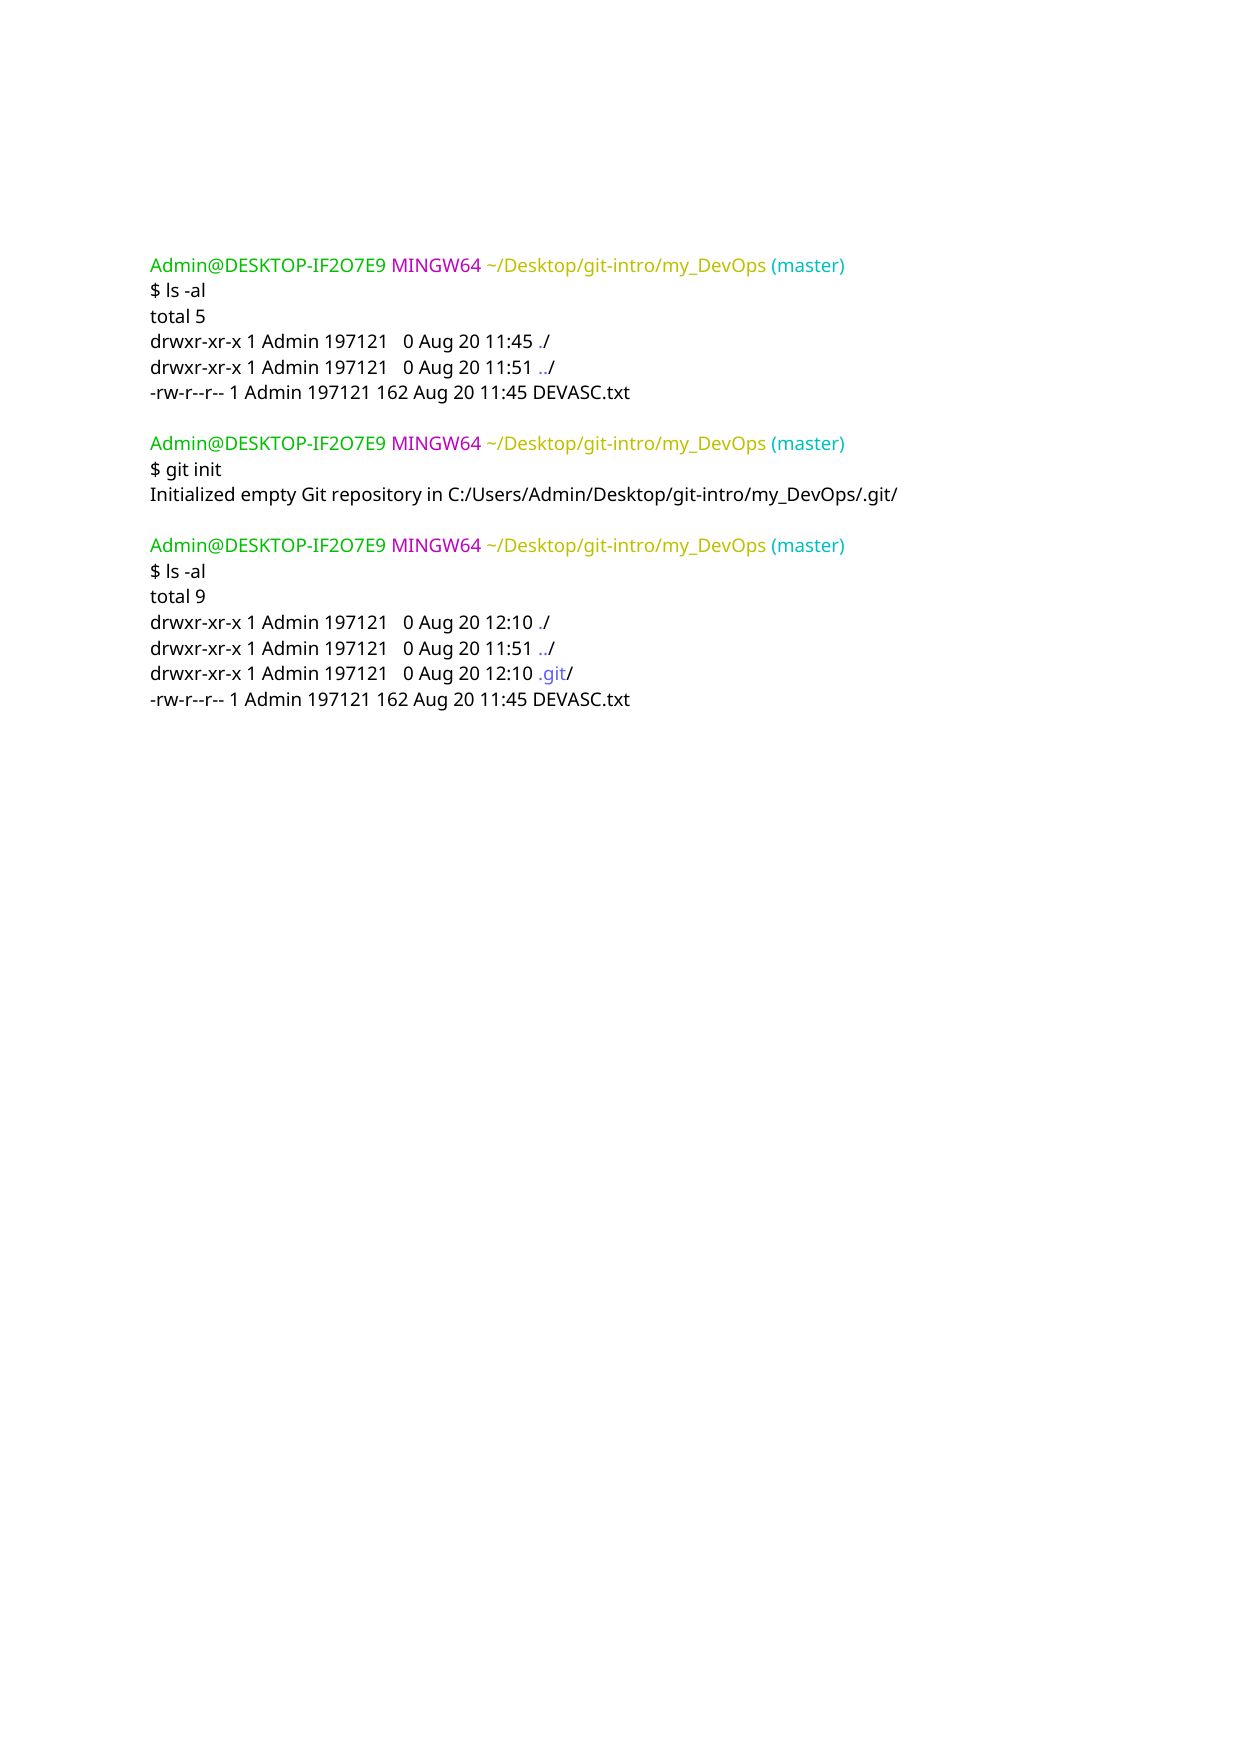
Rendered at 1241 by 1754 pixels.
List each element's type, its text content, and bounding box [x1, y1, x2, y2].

text Initialized empty Git repository in C:/Users/Admin/Desktop/git-intro/my_DevOps/.git/ [150, 482, 1090, 507]
text drwxr-xr-x 1 Admin 197121 0 Aug 20 11:51 ../ [150, 635, 1090, 660]
text -rw-r--r-- 1 Admin 197121 162 Aug 20 11:45 DEVASC.txt [150, 686, 1090, 711]
text Admin@DESKTOP-IF2O7E9 MINGW64 ~/Desktop/git-intro/my_DevOps (master) [150, 252, 1090, 278]
text drwxr-xr-x 1 Admin 197121 0 Aug 20 11:51 ../ [150, 354, 1090, 380]
text total 5 [150, 303, 1090, 329]
text drwxr-xr-x 1 Admin 197121 0 Aug 20 12:10 .git/ [150, 660, 1090, 686]
text total 9 [150, 584, 1090, 609]
text drwxr-xr-x 1 Admin 197121 0 Aug 20 12:10 ./ [150, 609, 1090, 635]
text -rw-r--r-- 1 Admin 197121 162 Aug 20 11:45 DEVASC.txt [150, 380, 1090, 405]
text Admin@DESKTOP-IF2O7E9 MINGW64 ~/Desktop/git-intro/my_DevOps (master) [150, 431, 1090, 456]
text $ git init [150, 456, 1090, 482]
text $ ls -al [150, 278, 1090, 303]
text Admin@DESKTOP-IF2O7E9 MINGW64 ~/Desktop/git-intro/my_DevOps (master) [150, 533, 1090, 558]
text drwxr-xr-x 1 Admin 197121 0 Aug 20 11:45 ./ [150, 329, 1090, 354]
text $ ls -al [150, 558, 1090, 584]
